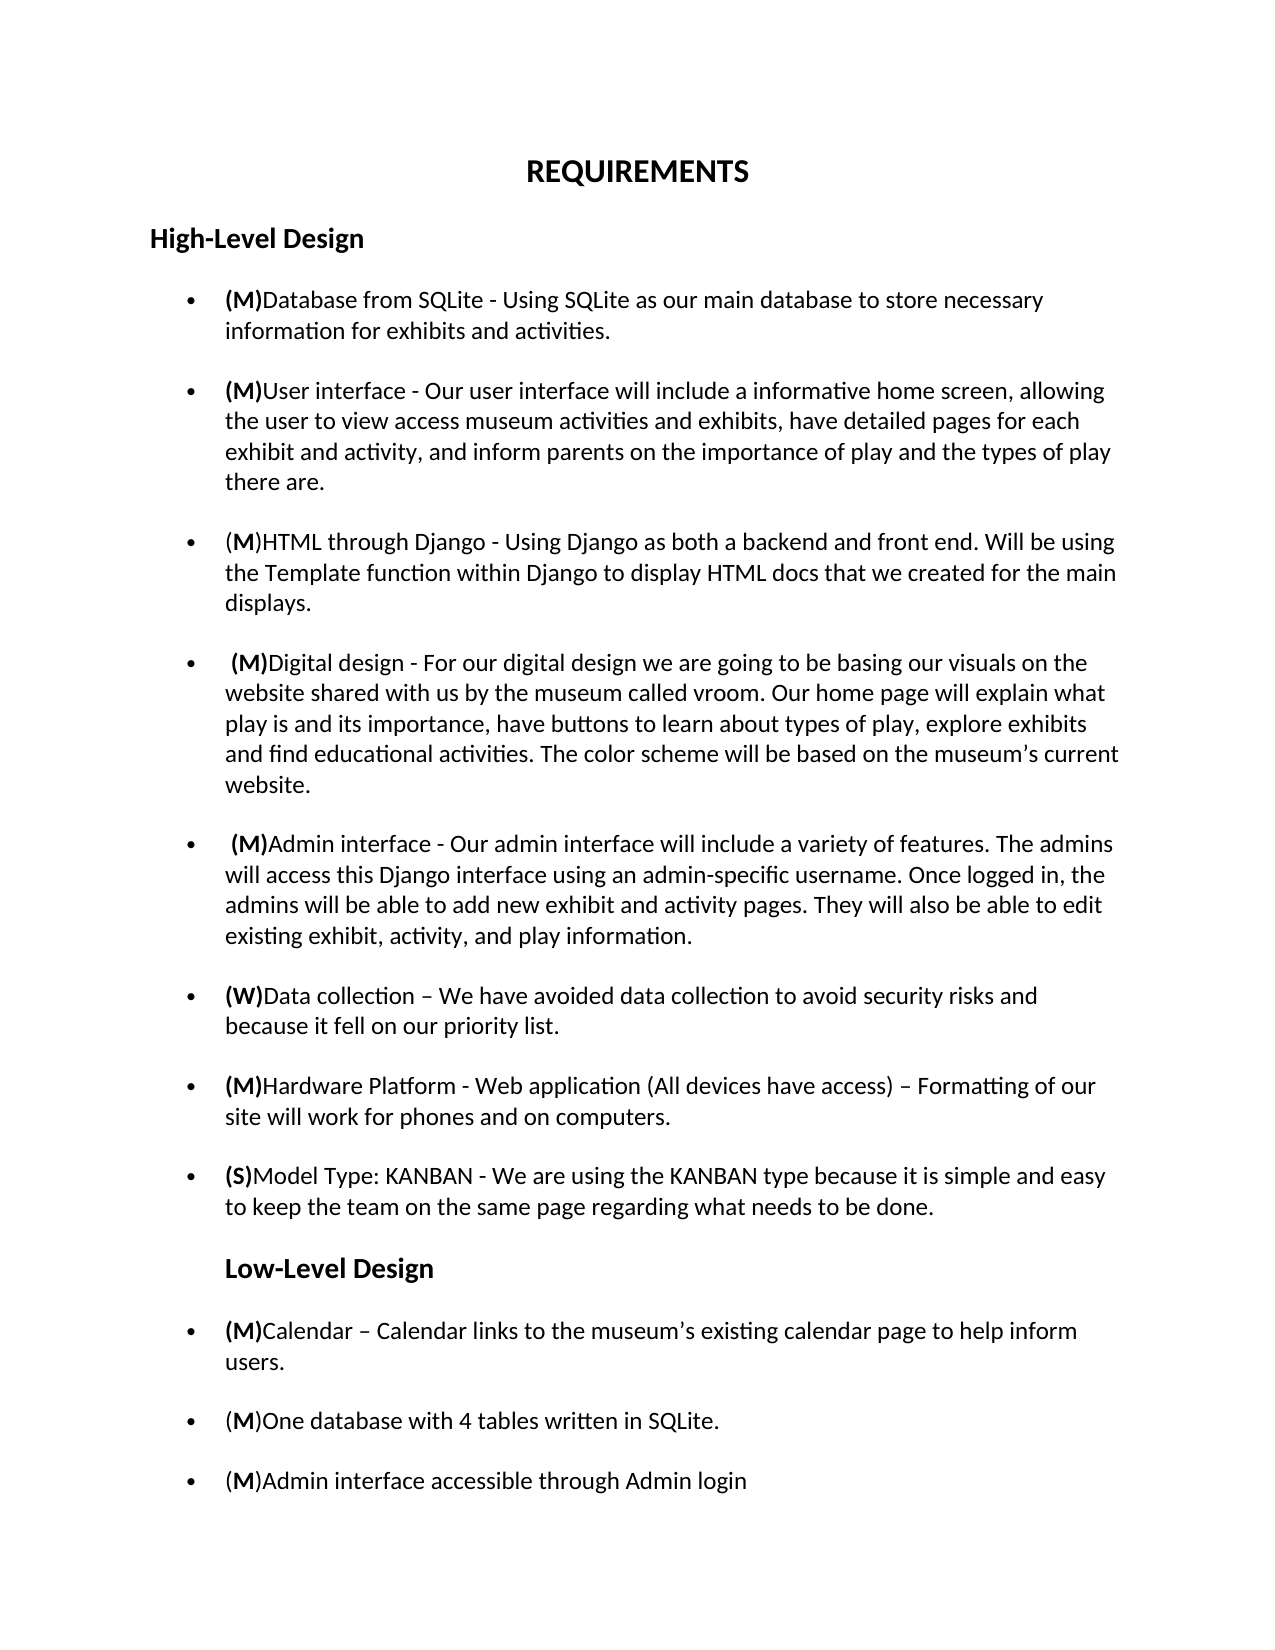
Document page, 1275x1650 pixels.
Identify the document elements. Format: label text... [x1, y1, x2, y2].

list (M)Hardware Platform - Web application (All devices have access) – Formatting of our site will work for phones and on computers. [187, 1070, 1125, 1131]
list (M)Calendar – Calendar links to the museum’s existing calendar page to help inform users. [187, 1315, 1125, 1376]
text Low-Level Design [225, 1251, 1125, 1286]
list (M)HTML through Django - Using Django as both a backend and front end. Will be using the Template function within Django to display HTML docs that we created for the main displays. [187, 526, 1125, 618]
text REQUIREMENTS [150, 150, 1125, 191]
list (M)One database with 4 tables written in SQLite. [187, 1406, 1125, 1436]
list (S)Model Type: KANBAN - We are using the KANBAN type because it is simple and easy to keep the team on the same page regarding what needs to be done. [187, 1160, 1125, 1221]
list (M)Admin interface accessible through Admin login [187, 1465, 1125, 1496]
list (M)Admin interface - Our admin interface will include a variety of features. The admins will access this Django interface using an admin-specific username. Once logged in, the admins will be able to add new exhibit and activity pages. They will also be able to edit existing exhibit, activity, and play information. [187, 829, 1125, 951]
list (M)Database from SQLite - Using SQLite as our main database to store necessary information for exhibits and activities. [187, 285, 1125, 346]
list (M)Digital design - For our digital design we are going to be basing our visuals on the website shared with us by the museum called vroom. Our home page will explain what play is and its importance, have buttons to learn about types of play, explore exhibits and find educational activities. The color scheme will be based on the museum’s current website. [187, 647, 1125, 799]
text High-Level Design [150, 220, 1125, 256]
list (W)Data collection – We have avoided data collection to avoid security risks and because it fell on our priority list. [187, 980, 1125, 1041]
list (M)User interface - Our user interface will include a informative home screen, allowing the user to view access museum activities and exhibits, have detailed pages for each exhibit and activity, and inform parents on the importance of play and the types of play there are. [187, 375, 1125, 497]
